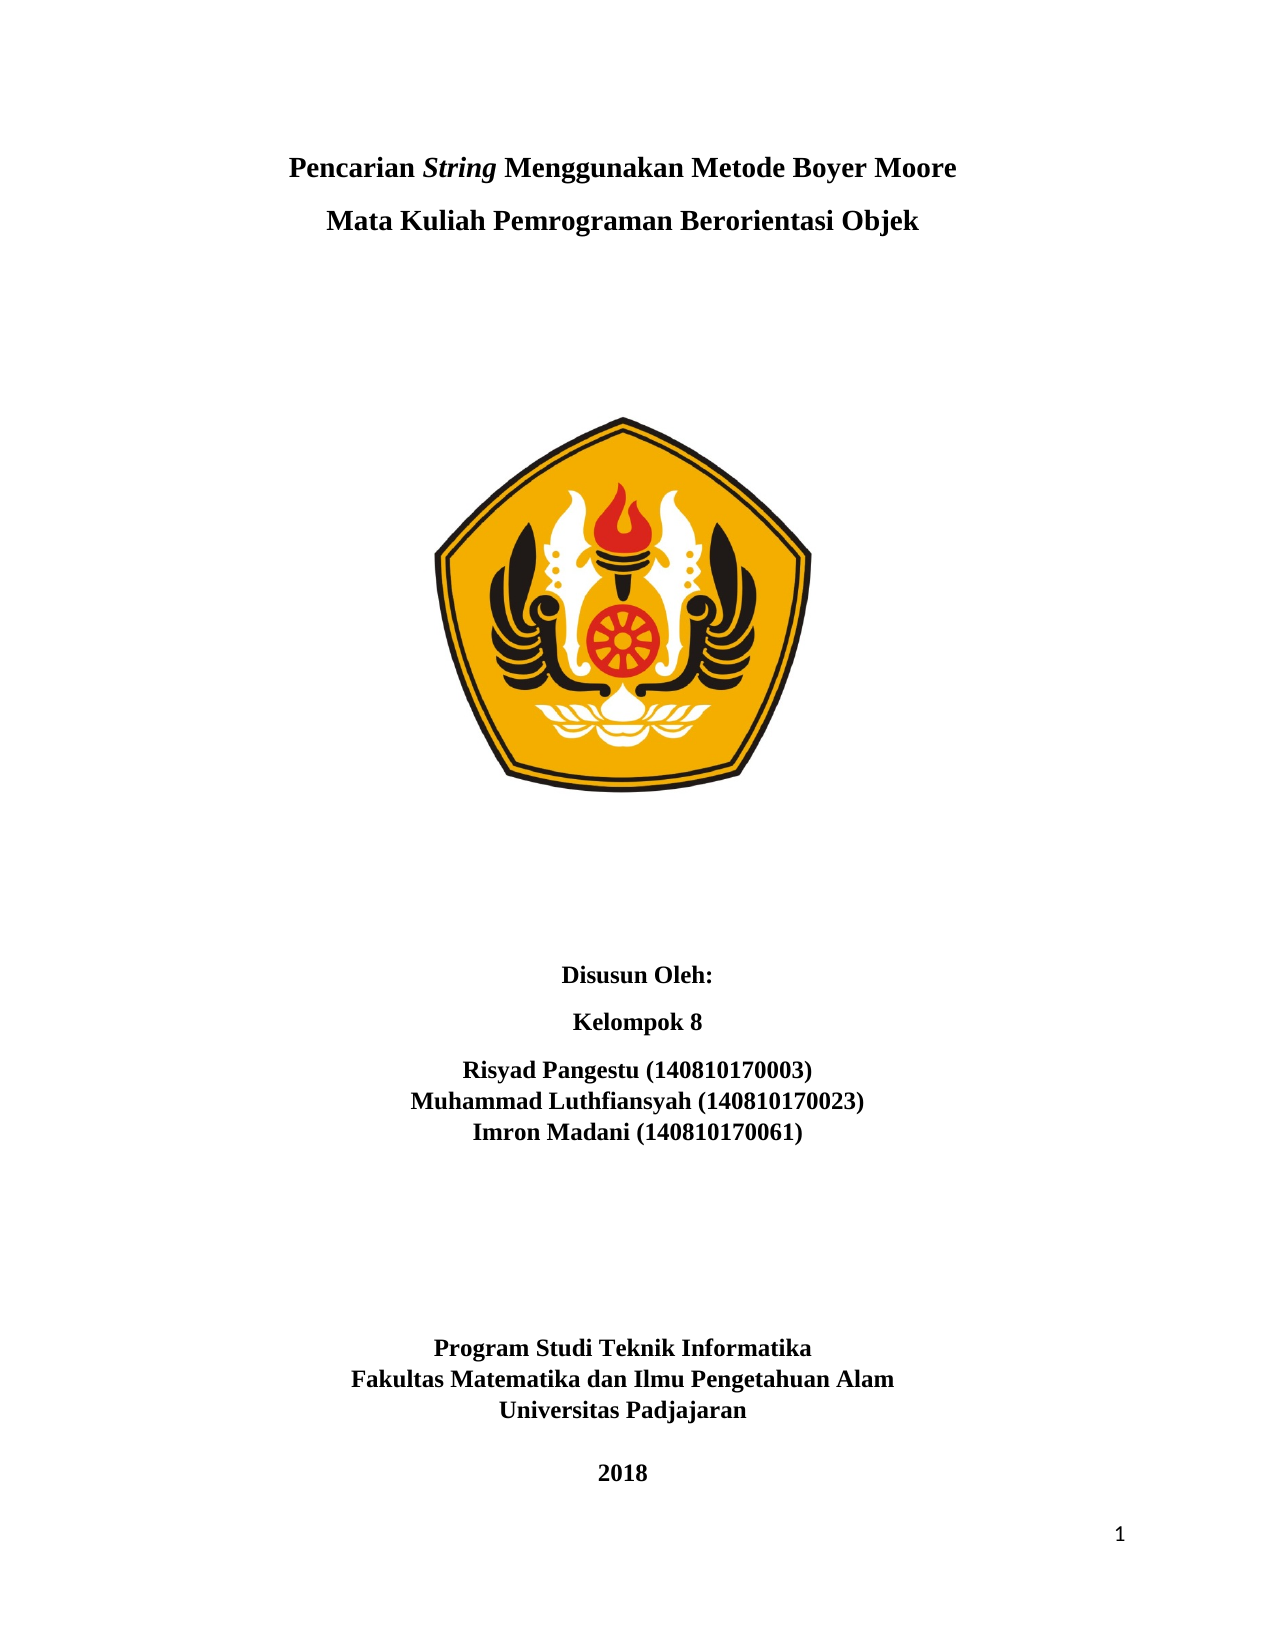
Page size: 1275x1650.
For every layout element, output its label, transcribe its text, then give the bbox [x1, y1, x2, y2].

text Mata Kuliah Pemrograman Berorientasi Objek [120, 203, 1125, 236]
text Disusun Oleh: [150, 960, 1125, 988]
text Fakultas Matematika dan Ilmu Pengetahuan Alam [120, 1364, 1125, 1393]
text Universitas Padjajaran [120, 1396, 1125, 1424]
picture [380, 394, 866, 815]
text Pencarian String Menggunakan Metode Boyer Moore [120, 150, 1125, 183]
text Program Studi Teknik Informatika [120, 1333, 1125, 1362]
text 2018 [120, 1458, 1125, 1486]
text Risyad Pangestu (140810170003) [150, 1055, 1125, 1084]
text Kelompok 8 [150, 1007, 1125, 1036]
text Muhammad Luthfiansyah (140810170023) Imron Madani (140810170061) [150, 1086, 1125, 1207]
